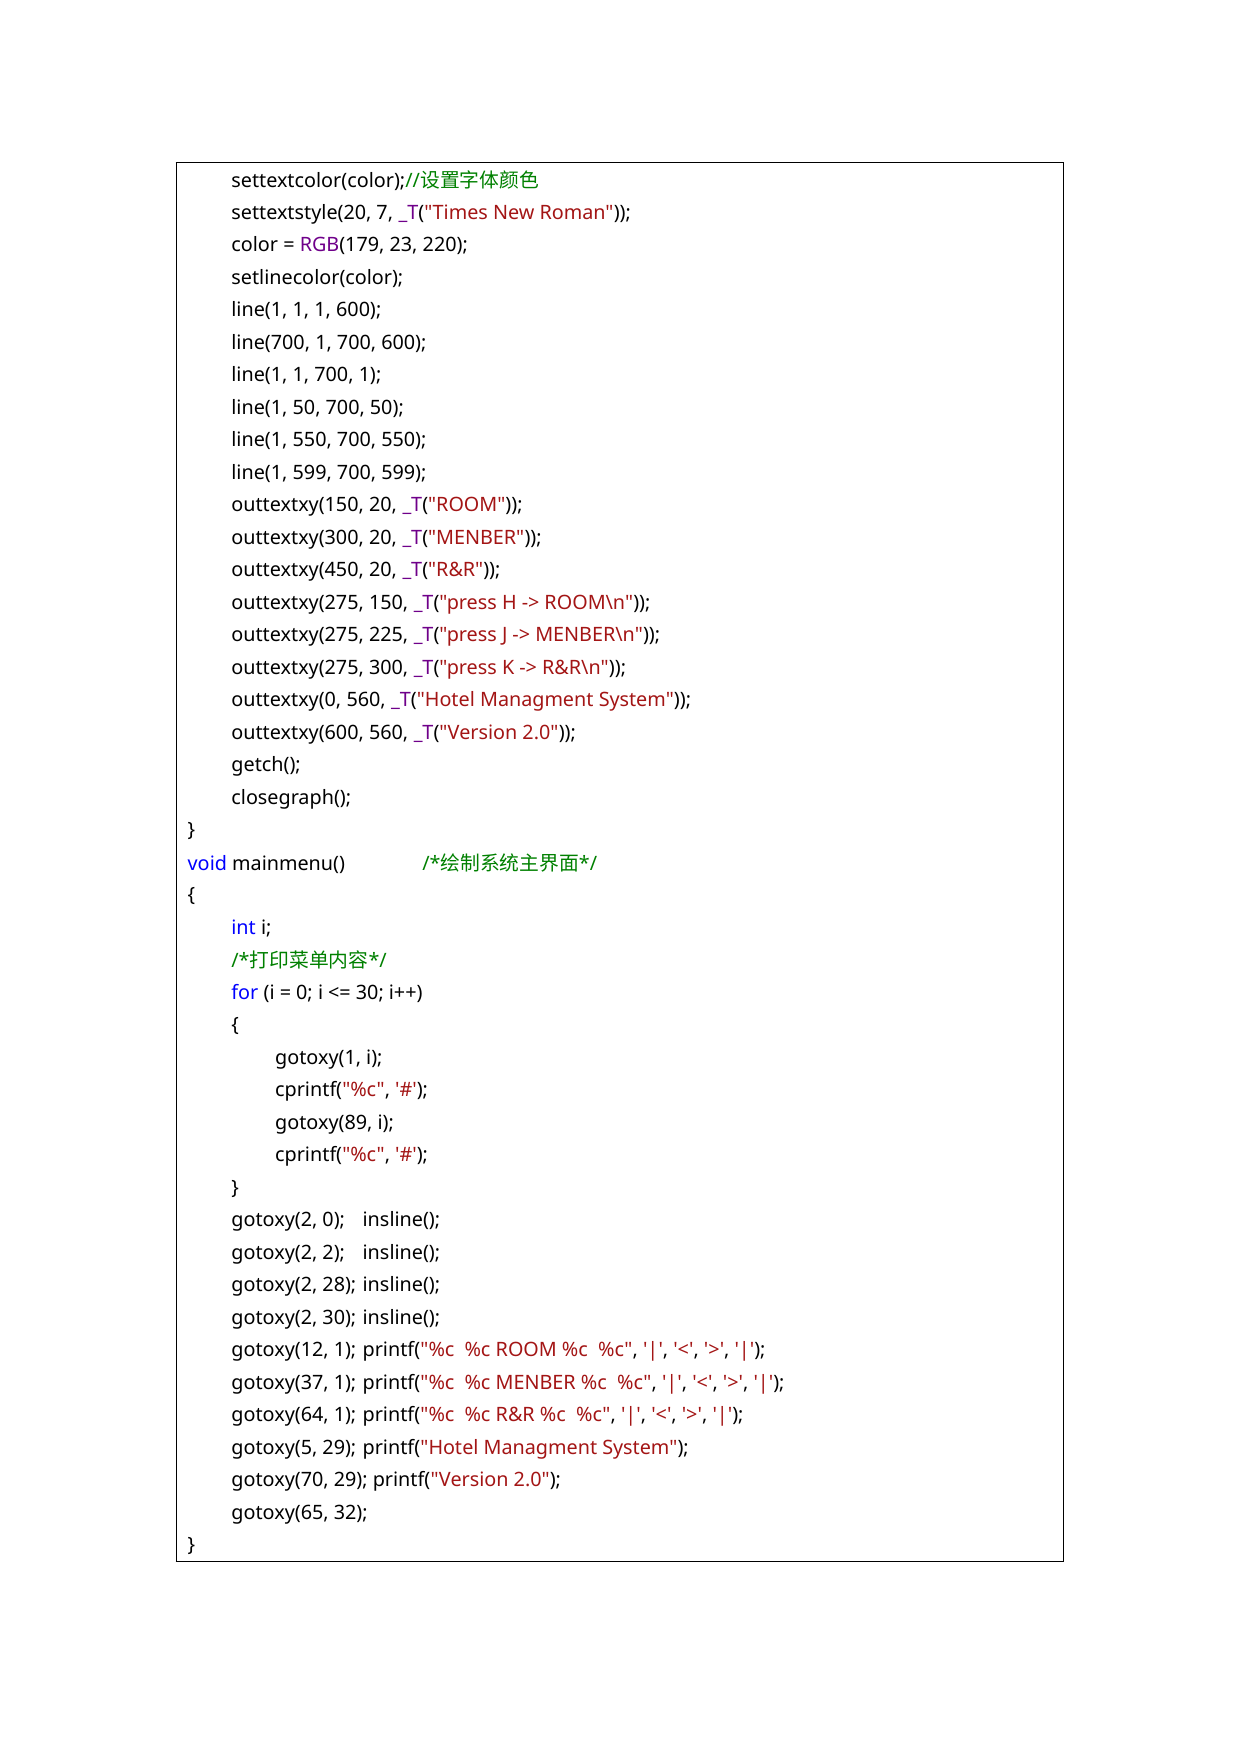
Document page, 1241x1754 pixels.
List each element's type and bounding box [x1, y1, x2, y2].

table_cell [177, 163, 1063, 1561]
